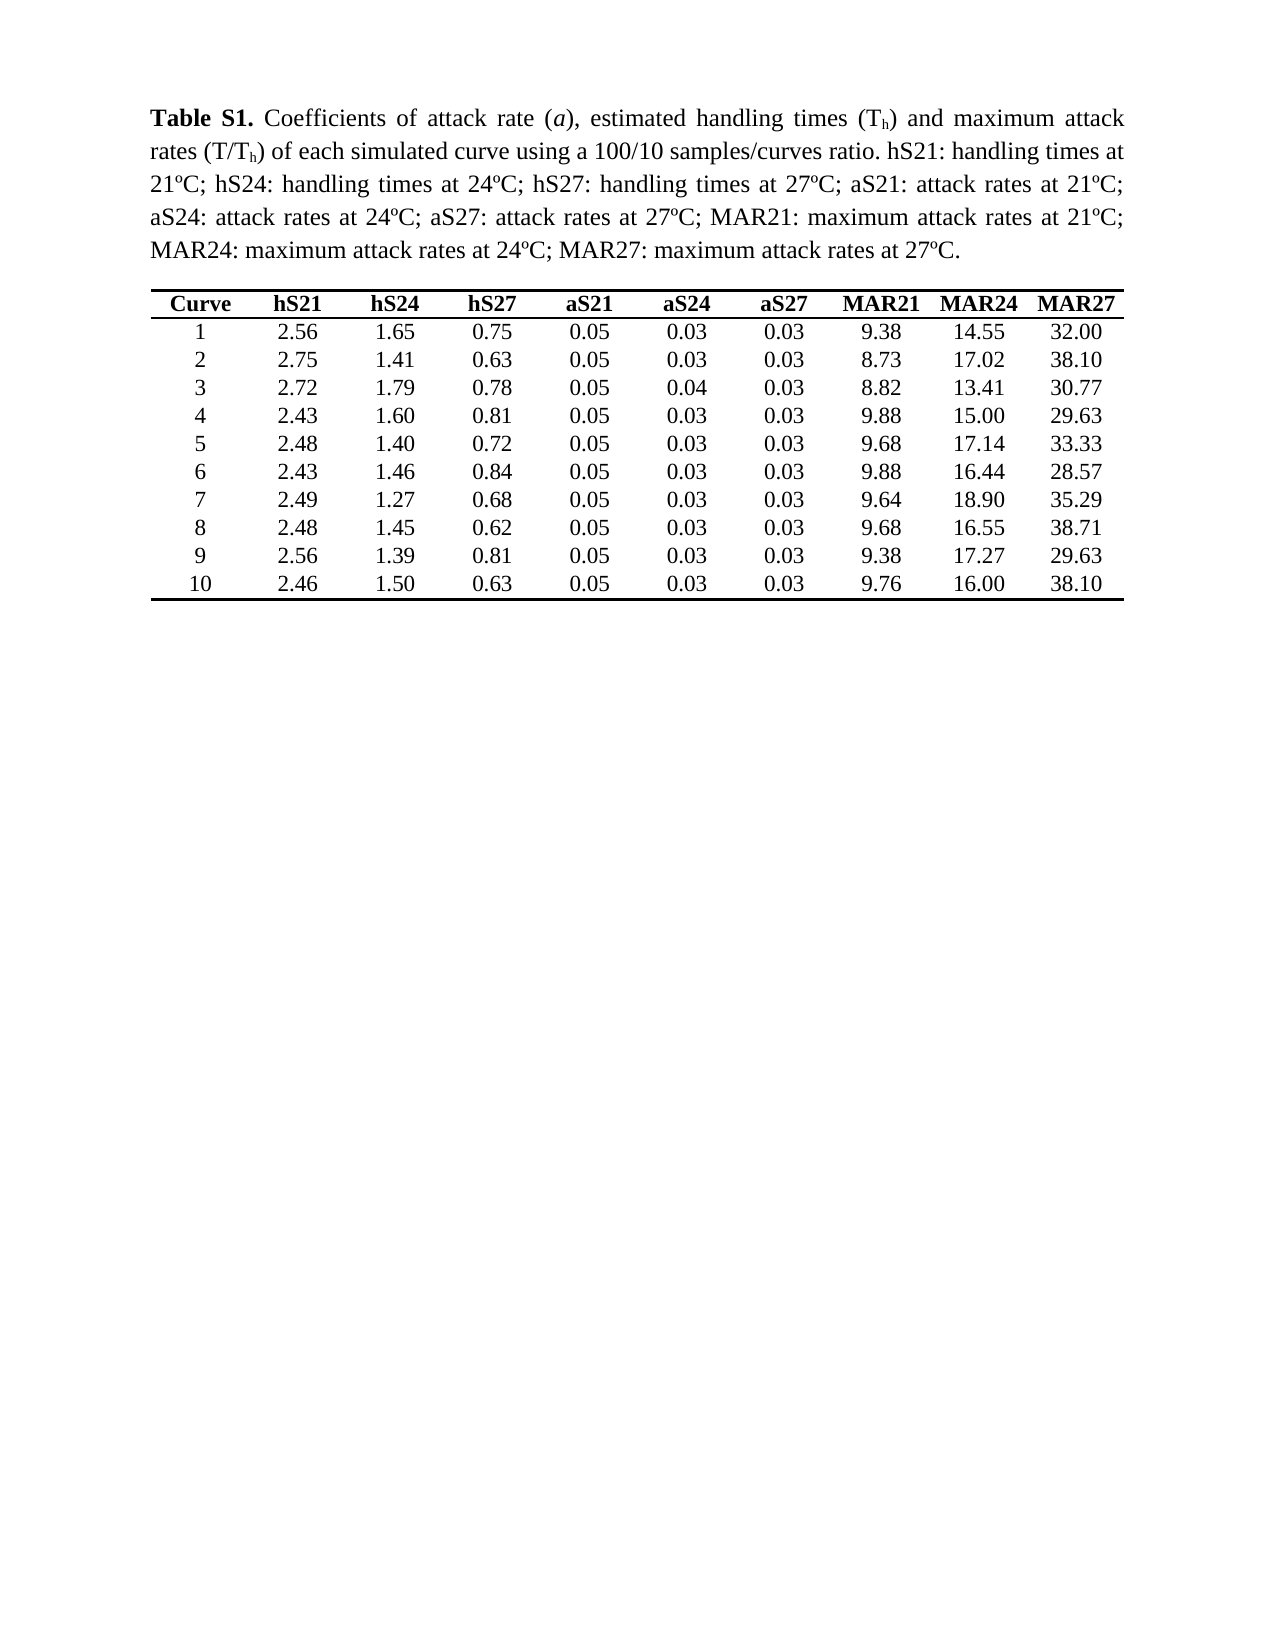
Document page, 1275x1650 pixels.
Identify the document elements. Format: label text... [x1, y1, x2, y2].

text Table S1. Coefficients of attack rate (a), estimated handling times (Th) and maximum attack rates (T/Th) of each simulated curve using a 100/10 samples/curves ratio. hS21: handling times at 21ºC; hS24: handling times at 24ºC; hS27: handling times at 27ºC; aS21: attack rates at 21ºC; aS24: attack rates at 24ºC; aS27: attack rates at 27ºC; MAR21: maximum attack rates at 21ºC; MAR24: maximum attack rates at 24ºC; MAR27: maximum attack rates at 27ºC. [150, 103, 1125, 264]
